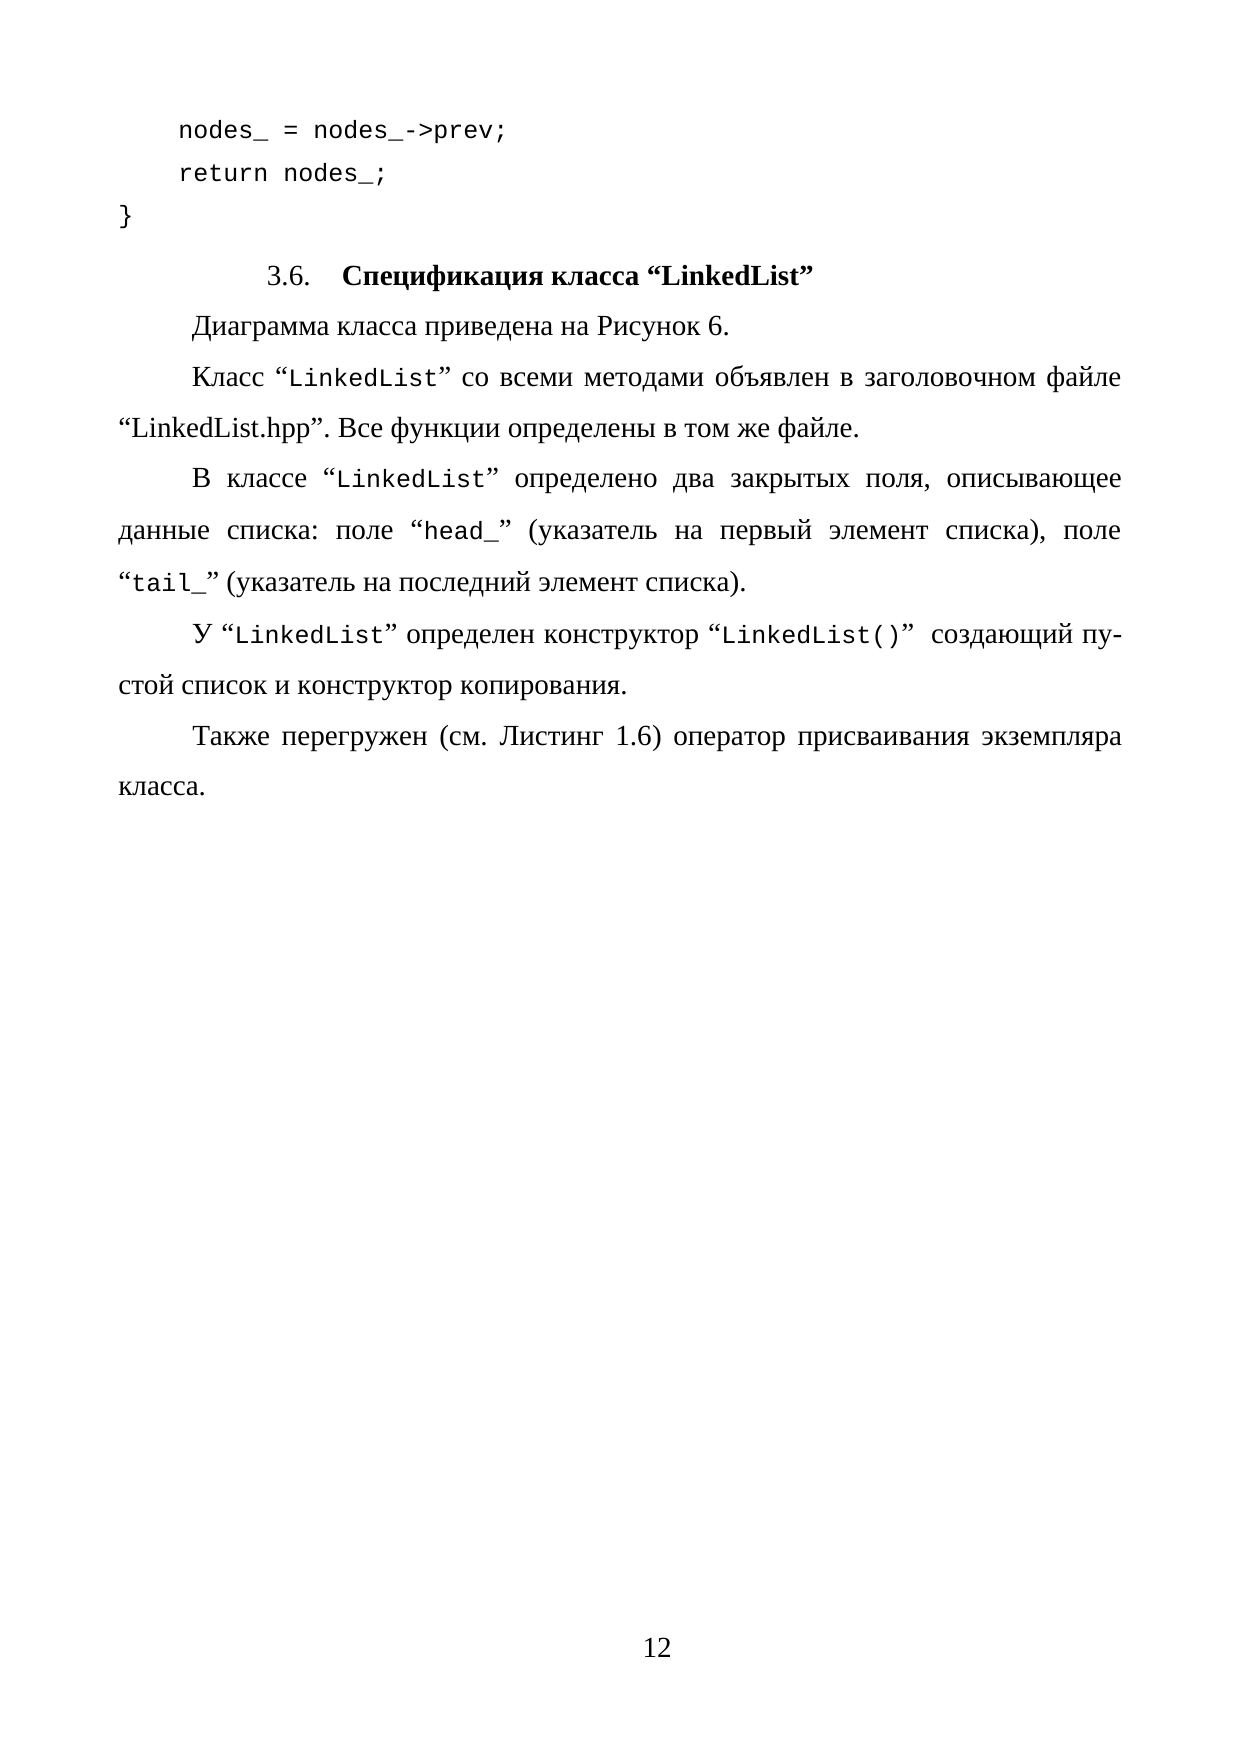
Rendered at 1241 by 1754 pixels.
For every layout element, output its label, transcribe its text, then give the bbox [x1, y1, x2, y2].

text return nodes_; [118, 161, 1122, 189]
text Также перегружен (см. Листинг 1.6) оператор присваивания экземпляра класса. [118, 718, 1122, 802]
subtitle Спецификация класса “LinkedList” [267, 258, 1122, 292]
text Класс “LinkedList” со всеми методами объявлен в заголовочном файле “LinkedList.hpp”. Все функции определены в том же файле. [118, 359, 1122, 444]
text nodes_ = nodes_->prev; [118, 118, 1122, 146]
text В классе “LinkedList” определено два закрытых поля, описывающее данные списка: поле “head_” (указатель на первый элемент списка), поле “tail_” (указатель на последний элемент списка). [118, 461, 1122, 598]
text } [118, 203, 1122, 231]
text Диаграмма класса приведена на Рисунок 6. [118, 308, 1122, 342]
text У “LinkedList” определен конструктор “LinkedList()” создающий пустой список и конструктор копирования. [118, 616, 1122, 701]
